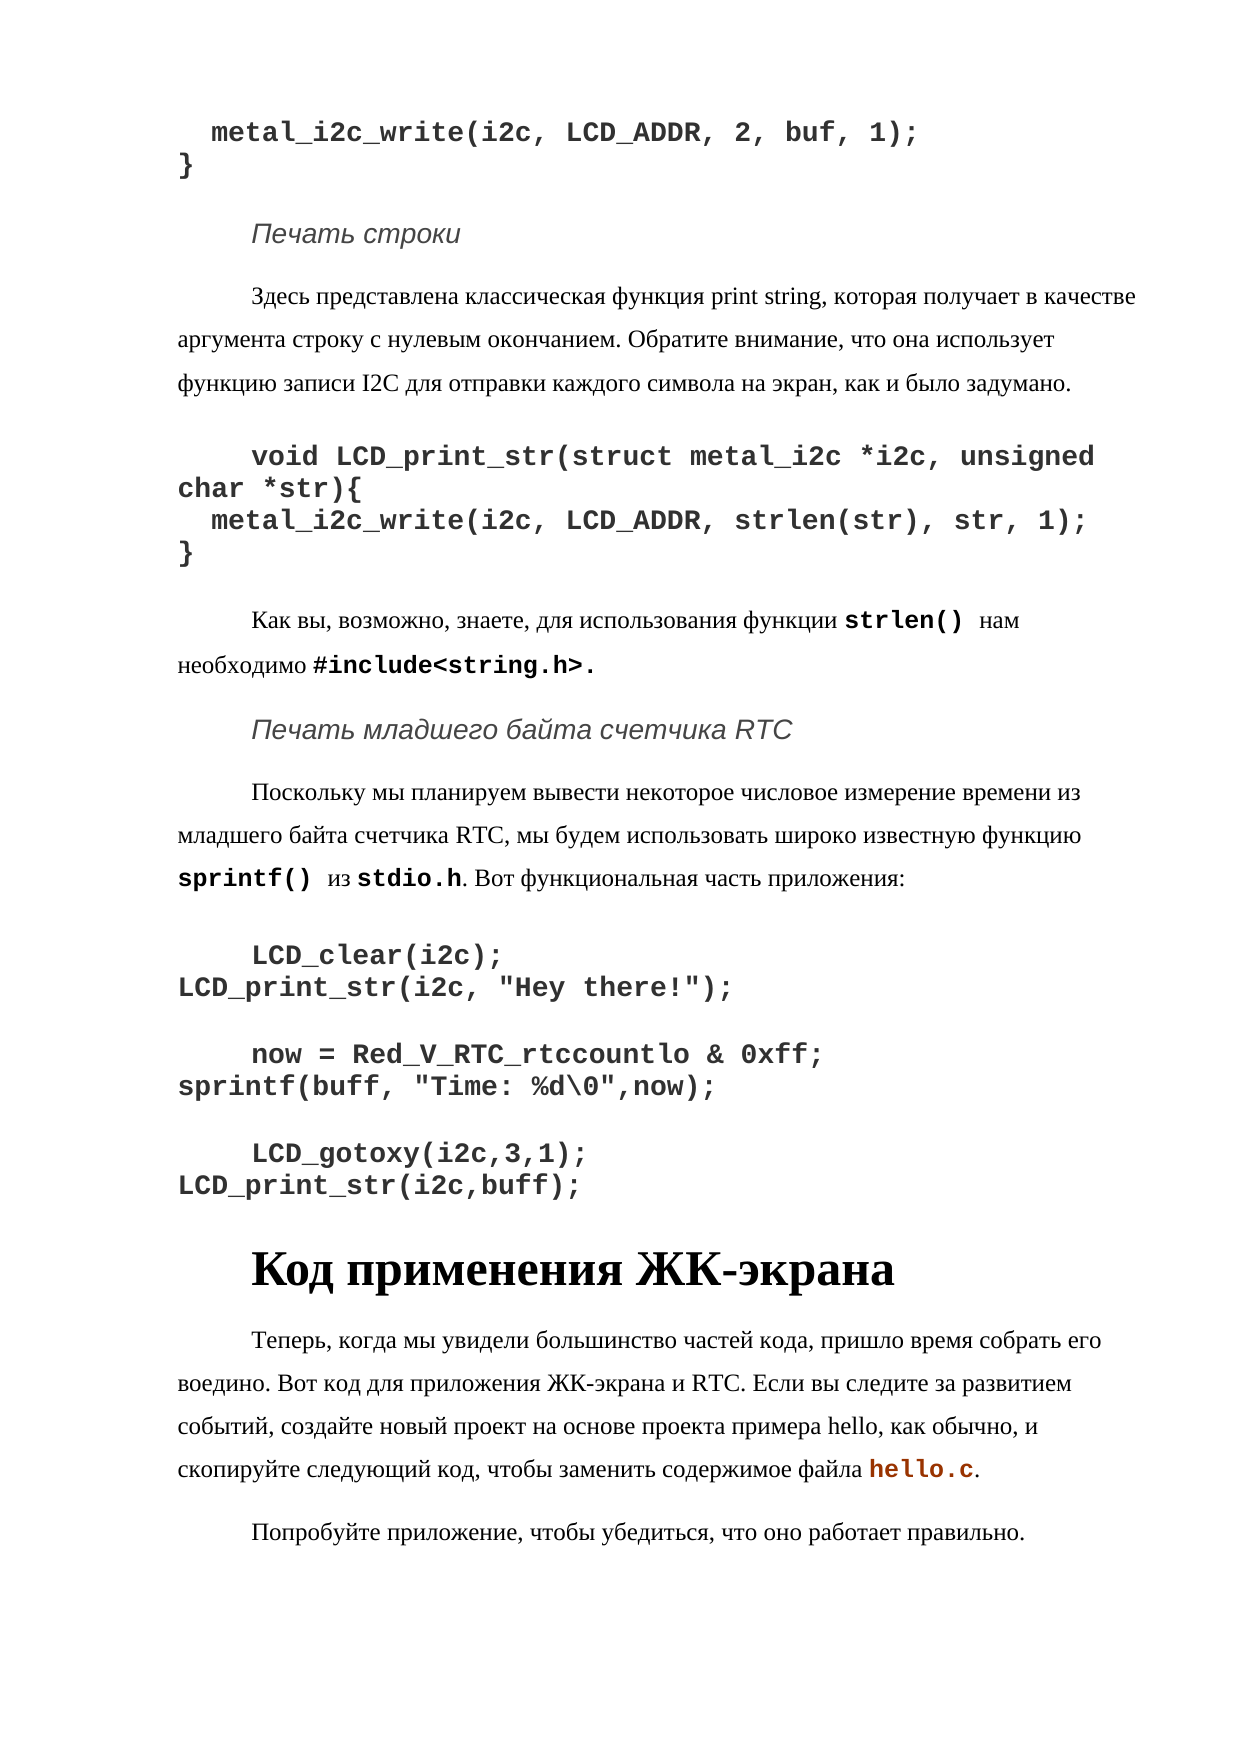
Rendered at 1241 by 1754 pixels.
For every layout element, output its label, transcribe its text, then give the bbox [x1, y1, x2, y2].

text void LCD_print_str(struct metal_i2c *i2c, unsigned char *str){ metal_i2c_write(i2c, LCD_ADDR, strlen(str), str, 1); } [177, 442, 1152, 569]
subtitle Печать строки [177, 217, 1152, 250]
subtitle Печать младшего байта счетчика RTC [177, 713, 1152, 746]
subtitle Код применения ЖК-экрана [177, 1238, 1152, 1296]
text Как вы, возможно, знаете, для использования функции strlen() нам необходимо #include<string.h>. [177, 605, 1152, 681]
text Поскольку мы планируем вывести некоторое числовое измерение времени из младшего байта счетчика RTC, мы будем использовать широко известную функцию sprintf() из stdio.h. Вот функциональная часть приложения: [177, 777, 1152, 894]
text Теперь, когда мы увидели большинство частей кода, пришло время собрать его воедино. Вот код для приложения ЖК-экрана и RTC. Если вы следите за развитием событий, создайте новый проект на основе проекта примера hello, как обычно, и скопируйте следующий код, чтобы заменить содержимое файла hello.c. [177, 1325, 1152, 1485]
text Попробуйте приложение, чтобы убедиться, что оно работает правильно. [177, 1517, 1152, 1546]
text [177, 118, 1152, 182]
text LCD_clear(i2c); LCD_print_str(i2c, "Hey there!"); [177, 941, 1152, 1005]
text LCD_gotoxy(i2c,3,1); LCD_print_str(i2c,buff); [177, 1139, 1152, 1203]
text now = Red_V_RTC_rtccountlo & 0xff; sprintf(buff, "Time: %d\0",now); [177, 1040, 1152, 1104]
text Здесь представлена классическая функция print string, которая получает в качестве аргумента строку с нулевым окончанием. Обратите внимание, что она использует функцию записи I2C для отправки каждого символа на экран, как и было задумано. [177, 281, 1152, 396]
